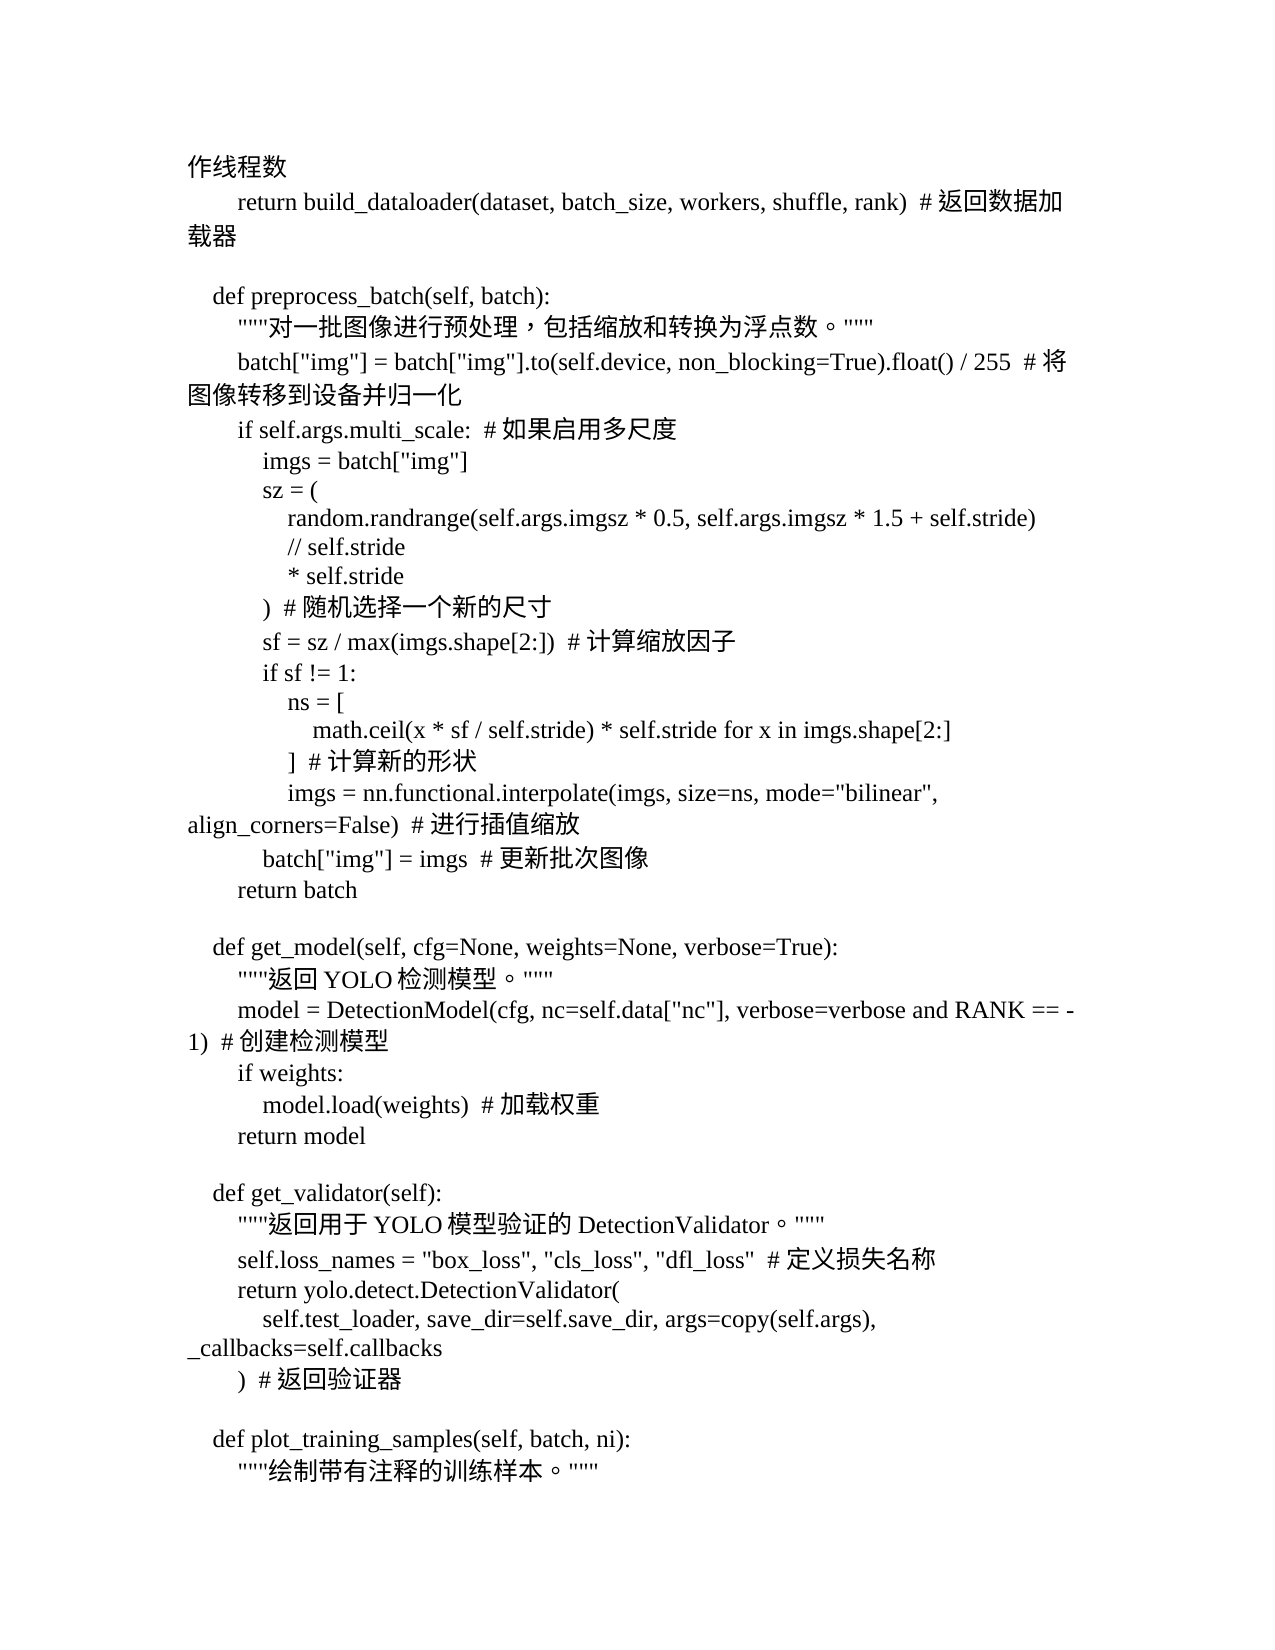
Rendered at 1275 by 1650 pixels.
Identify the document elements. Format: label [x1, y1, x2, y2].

text [187, 150, 1087, 1487]
